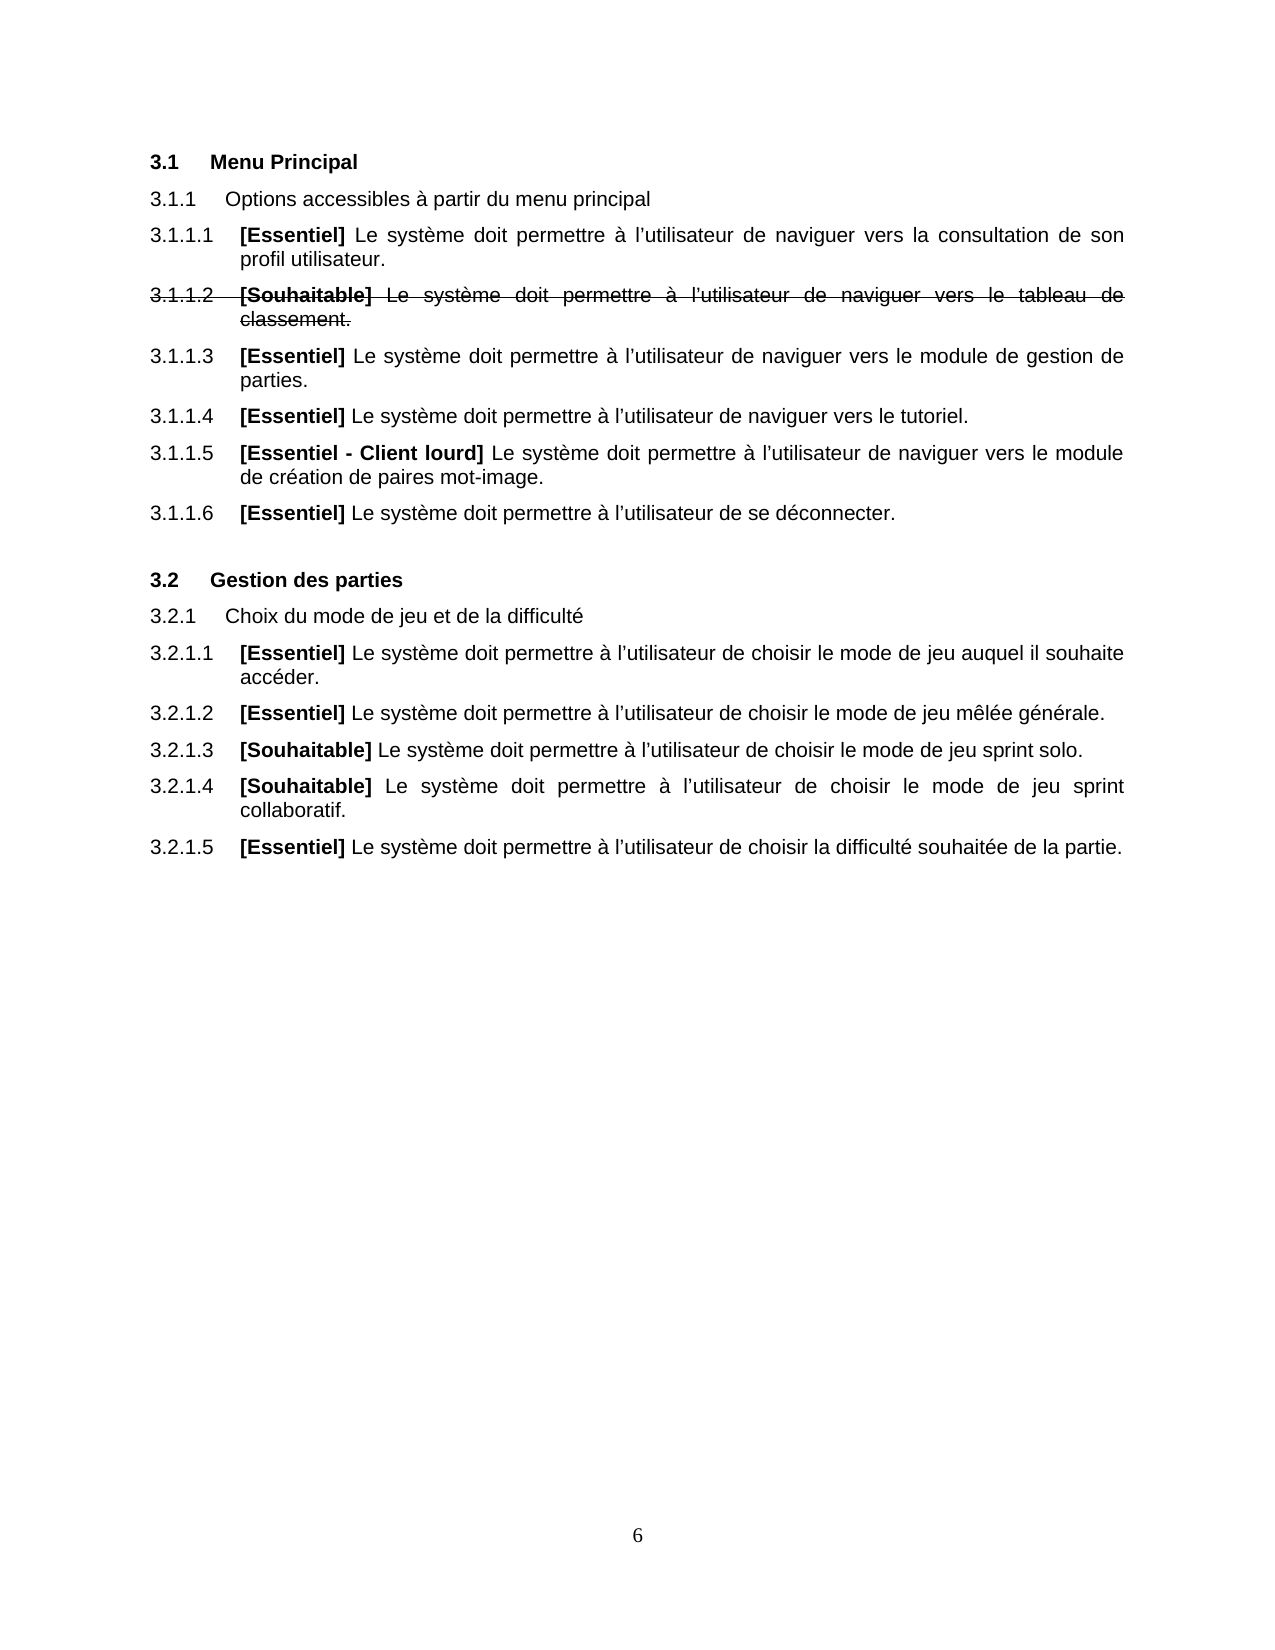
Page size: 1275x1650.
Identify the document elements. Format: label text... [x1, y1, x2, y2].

subtitle Gestion des parties [150, 568, 1125, 592]
subtitle [Essentiel] Le système doit permettre à l’utilisateur de choisir le mode de jeu mêlée générale. [150, 701, 1125, 725]
subtitle [Essentiel] Le système doit permettre à l’utilisateur de choisir le mode de jeu auquel il souhaite accéder. [150, 641, 1125, 689]
subtitle [Essentiel - Client lourd] Le système doit permettre à l’utilisateur de naviguer vers le module de création de paires mot-image. [150, 441, 1125, 488]
subtitle Menu Principal [150, 150, 1125, 174]
subtitle Choix du mode de jeu et de la difficulté [150, 604, 1125, 628]
subtitle [Essentiel] Le système doit permettre à l’utilisateur de naviguer vers le tutoriel. [150, 404, 1125, 428]
subtitle [Souhaitable] Le système doit permettre à l’utilisateur de choisir le mode de jeu sprint solo. [150, 738, 1125, 762]
subtitle [Essentiel] Le système doit permettre à l’utilisateur de choisir la difficulté souhaitée de la partie. [150, 834, 1125, 858]
subtitle [Souhaitable] Le système doit permettre à l’utilisateur de choisir le mode de jeu sprint collaboratif. [150, 774, 1125, 822]
subtitle [Essentiel] Le système doit permettre à l’utilisateur de se déconnecter. [150, 501, 1125, 525]
subtitle [Essentiel] Le système doit permettre à l’utilisateur de naviguer vers le module de gestion de parties. [150, 344, 1125, 392]
subtitle [Essentiel] Le système doit permettre à l’utilisateur de naviguer vers la consultation de son profil utilisateur. [150, 223, 1125, 271]
subtitle [Souhaitable] Le système doit permettre à l’utilisateur de naviguer vers le tableau de classement. [150, 283, 1125, 297]
subtitle [Souhaitable] Le système doit permettre à l’utilisateur de naviguer vers le tableau de classement. [150, 298, 1125, 331]
subtitle Options accessibles à partir du menu principal [150, 186, 1125, 210]
